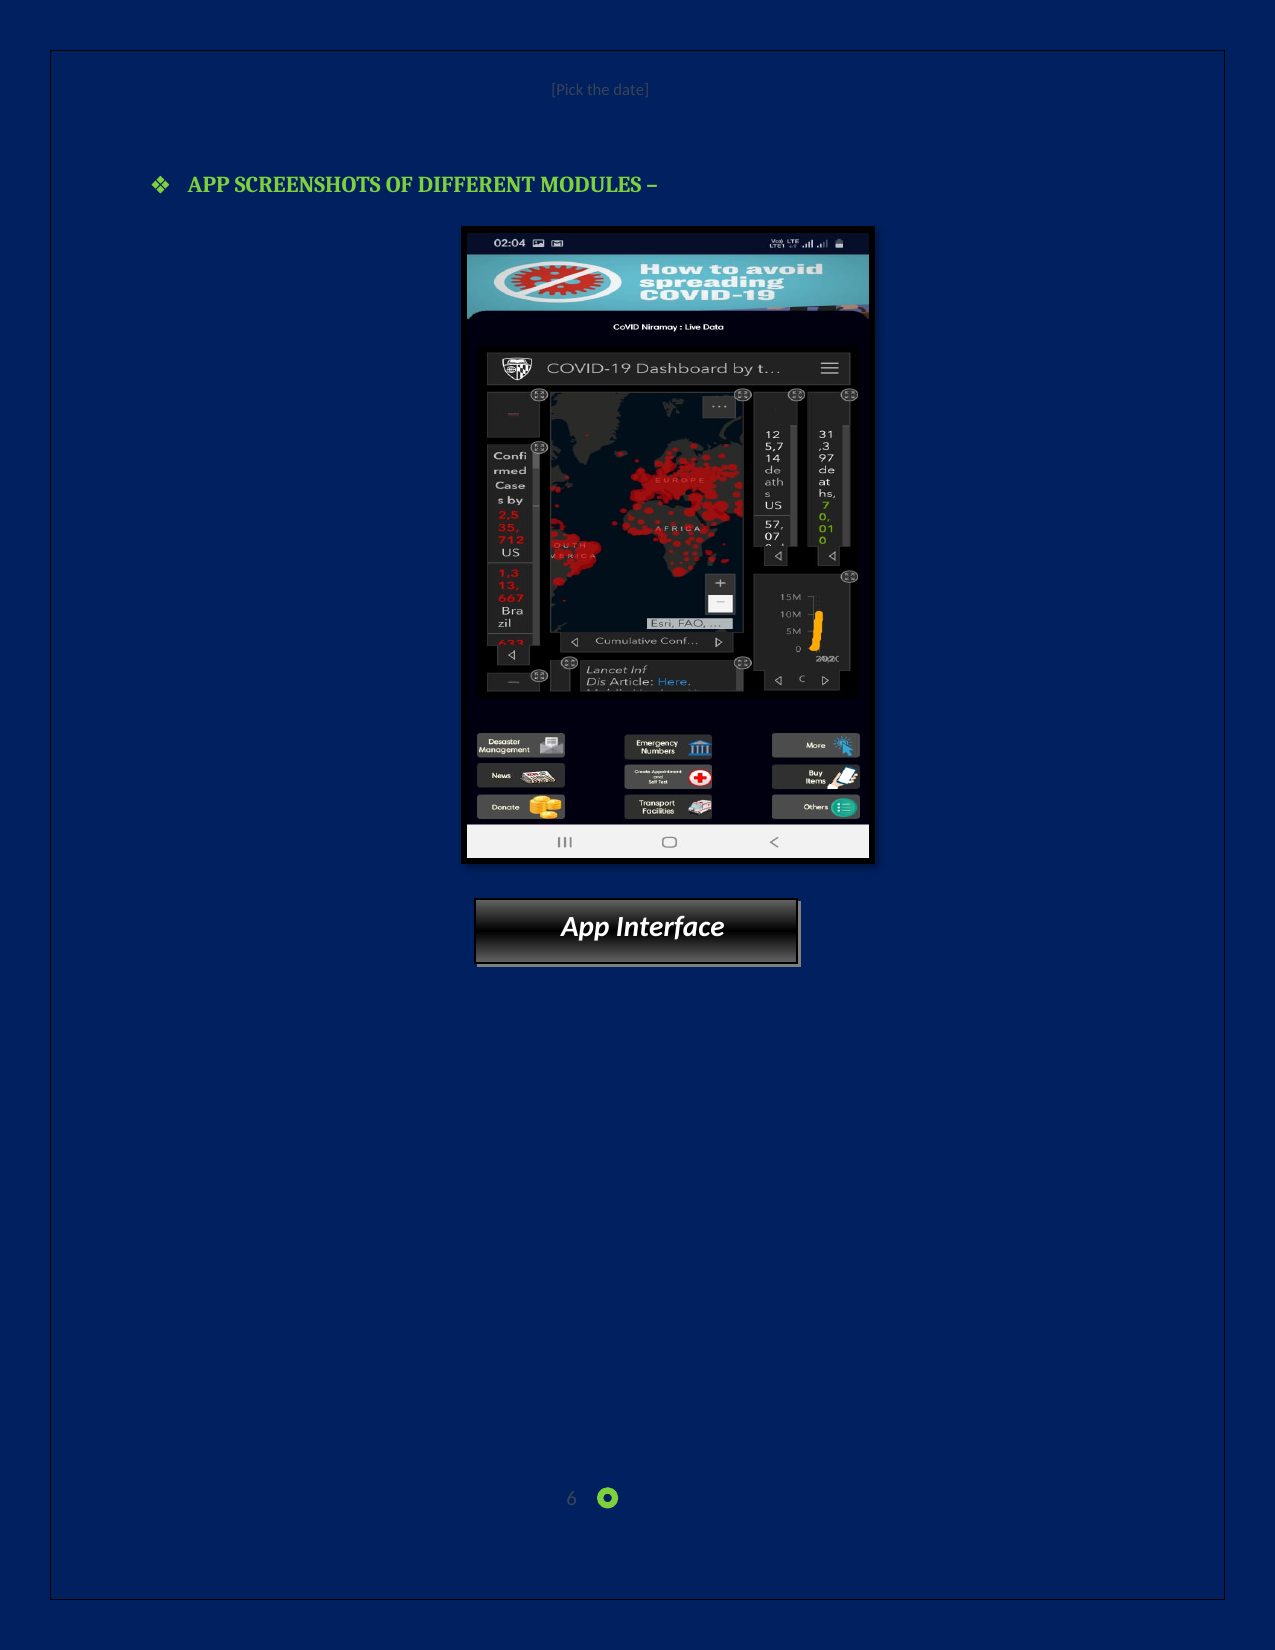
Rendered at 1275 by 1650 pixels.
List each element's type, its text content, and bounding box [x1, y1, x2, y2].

list APP SCREENSHOTS OF DIFFERENT MODULES – [150, 172, 1162, 199]
picture [467, 233, 869, 858]
